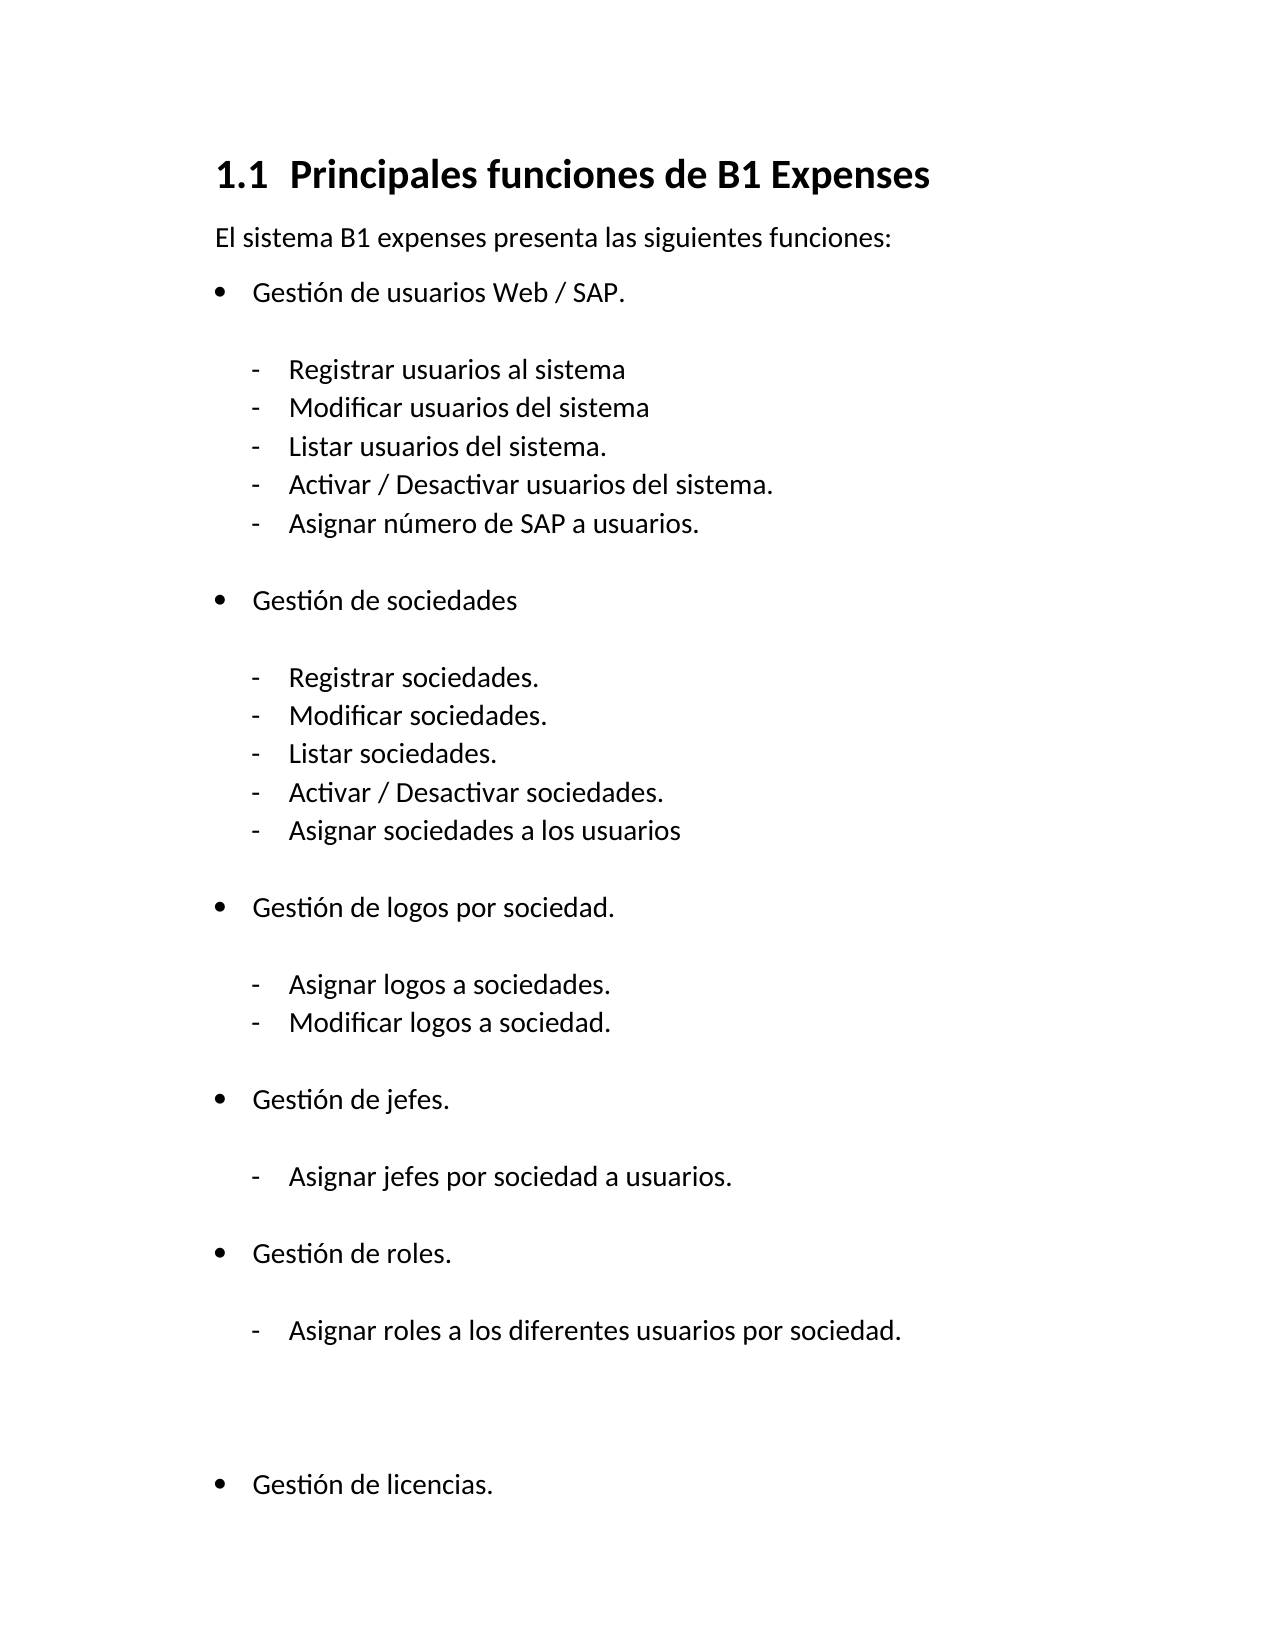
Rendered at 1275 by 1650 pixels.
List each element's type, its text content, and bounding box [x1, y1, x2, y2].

list Gestión de licencias. [215, 1466, 1098, 1501]
list Asignar roles a los diferentes usuarios por sociedad. [251, 1312, 1098, 1348]
list Registrar usuarios al sistema [251, 351, 1098, 387]
list Gestión de usuarios Web / SAP. [215, 274, 1098, 310]
list Asignar número de SAP a usuarios. [251, 505, 1098, 541]
list Gestión de roles. [215, 1235, 1098, 1271]
list Listar usuarios del sistema. [251, 428, 1098, 464]
list Gestión de sociedades [215, 582, 1098, 617]
list Principales funciones de B1 Expenses [215, 148, 1098, 198]
list Activar / Desactivar sociedades. [251, 774, 1098, 809]
list Asignar logos a sociedades. [251, 966, 1098, 1002]
list Asignar jefes por sociedad a usuarios. [251, 1158, 1098, 1194]
list Asignar sociedades a los usuarios [251, 812, 1098, 848]
text El sistema B1 expenses presenta las siguientes funciones: [215, 219, 1098, 255]
list Modificar usuarios del sistema [251, 389, 1098, 425]
list Gestión de jefes. [215, 1081, 1098, 1117]
list Listar sociedades. [251, 736, 1098, 771]
list Activar / Desactivar usuarios del sistema. [251, 466, 1098, 502]
list Modificar logos a sociedad. [251, 1004, 1098, 1040]
list Registrar sociedades. [251, 659, 1098, 694]
list Gestión de logos por sociedad. [215, 889, 1098, 925]
list Modificar sociedades. [251, 697, 1098, 733]
